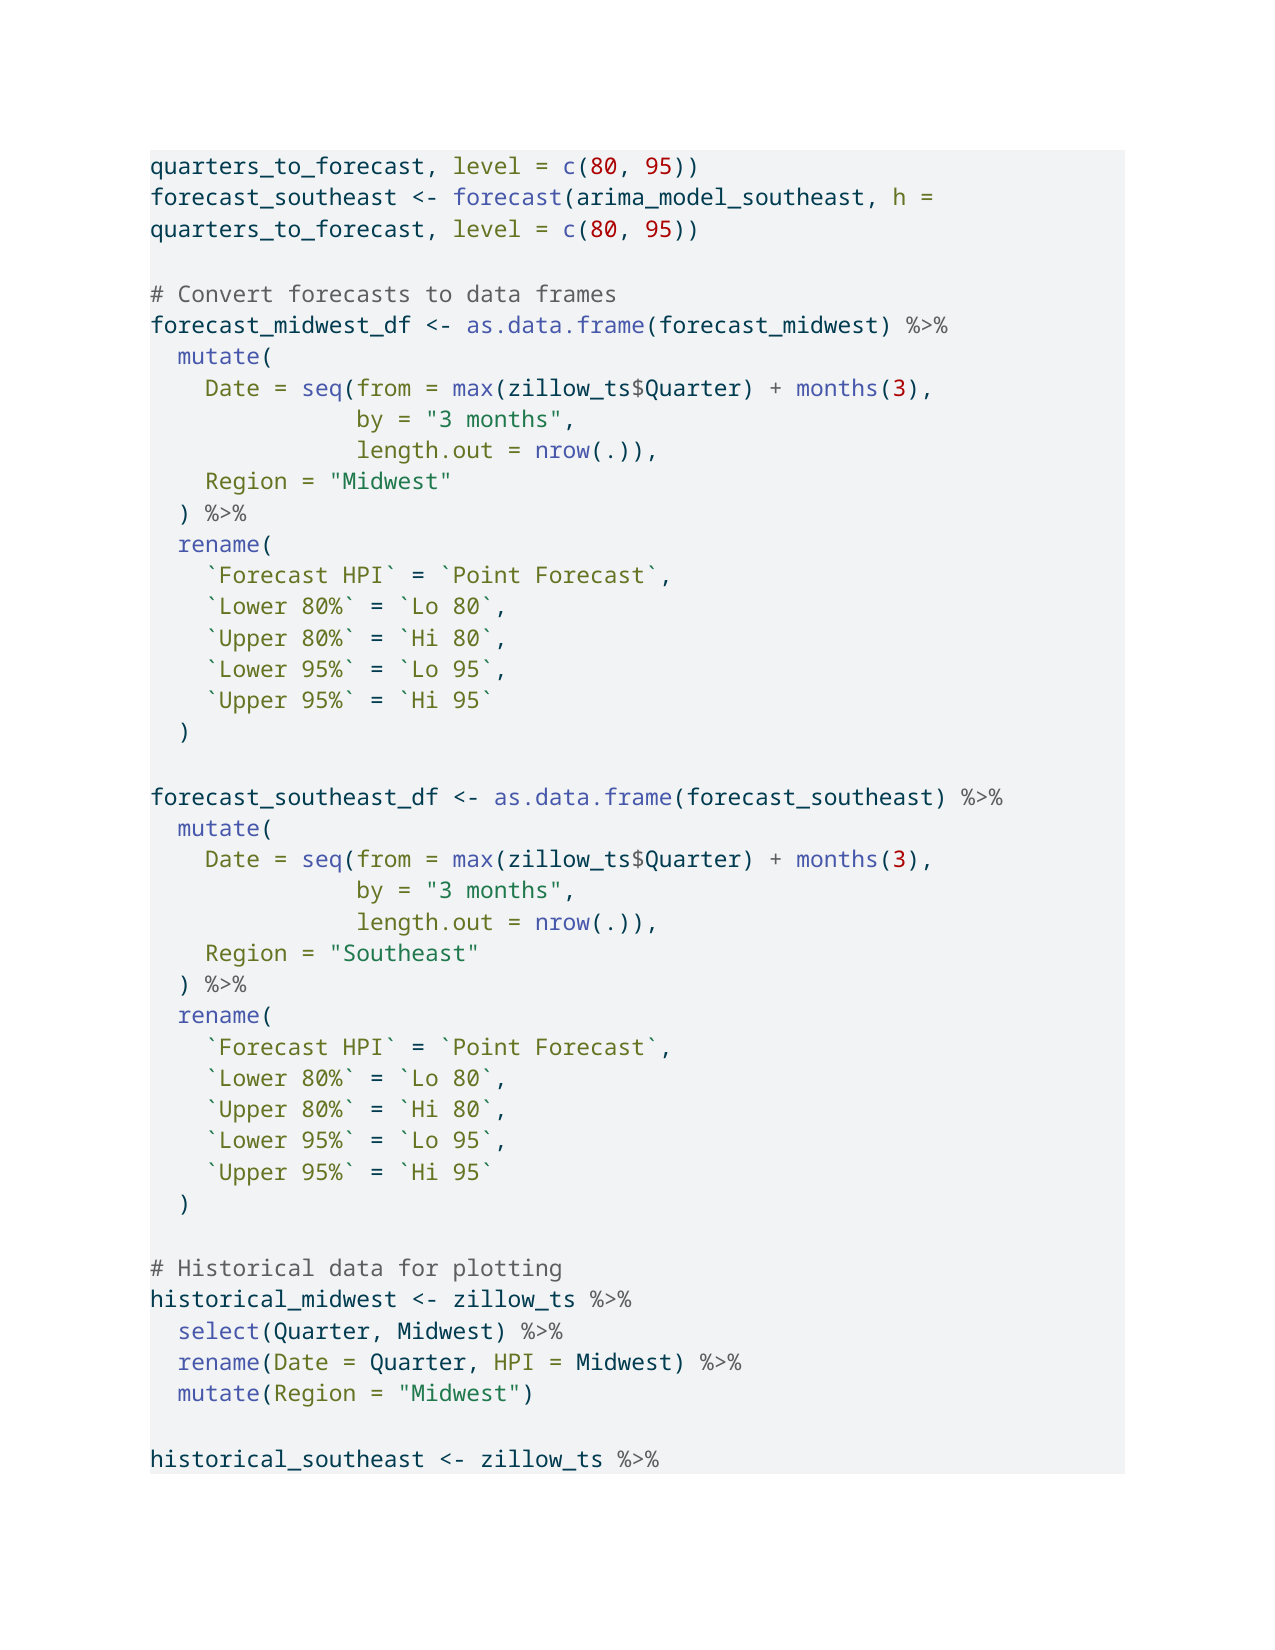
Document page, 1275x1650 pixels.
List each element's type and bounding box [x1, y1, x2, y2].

text [150, 150, 1125, 1474]
